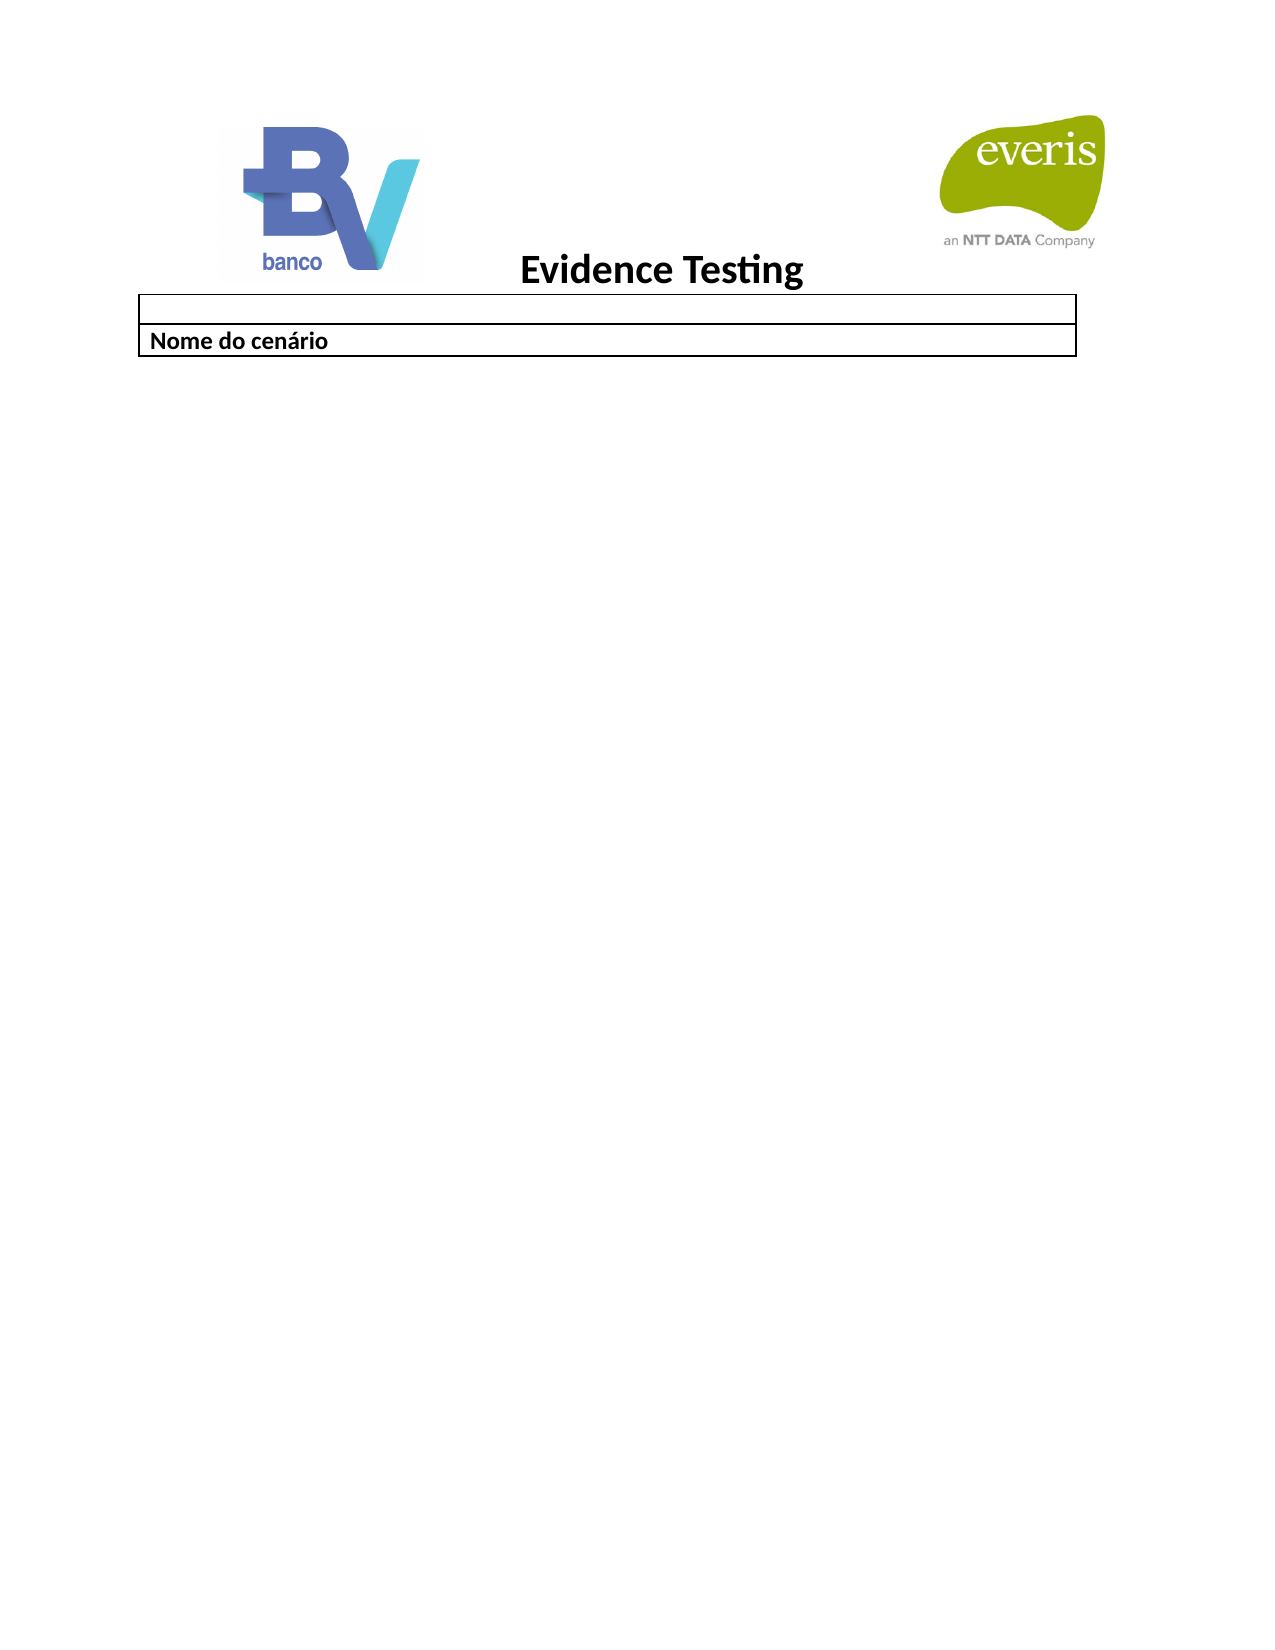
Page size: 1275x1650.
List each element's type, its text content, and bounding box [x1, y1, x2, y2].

picture [217, 127, 426, 284]
table_header [140, 295, 1075, 323]
table_cell Nome do cenário [140, 325, 1075, 355]
picture [916, 75, 1125, 284]
